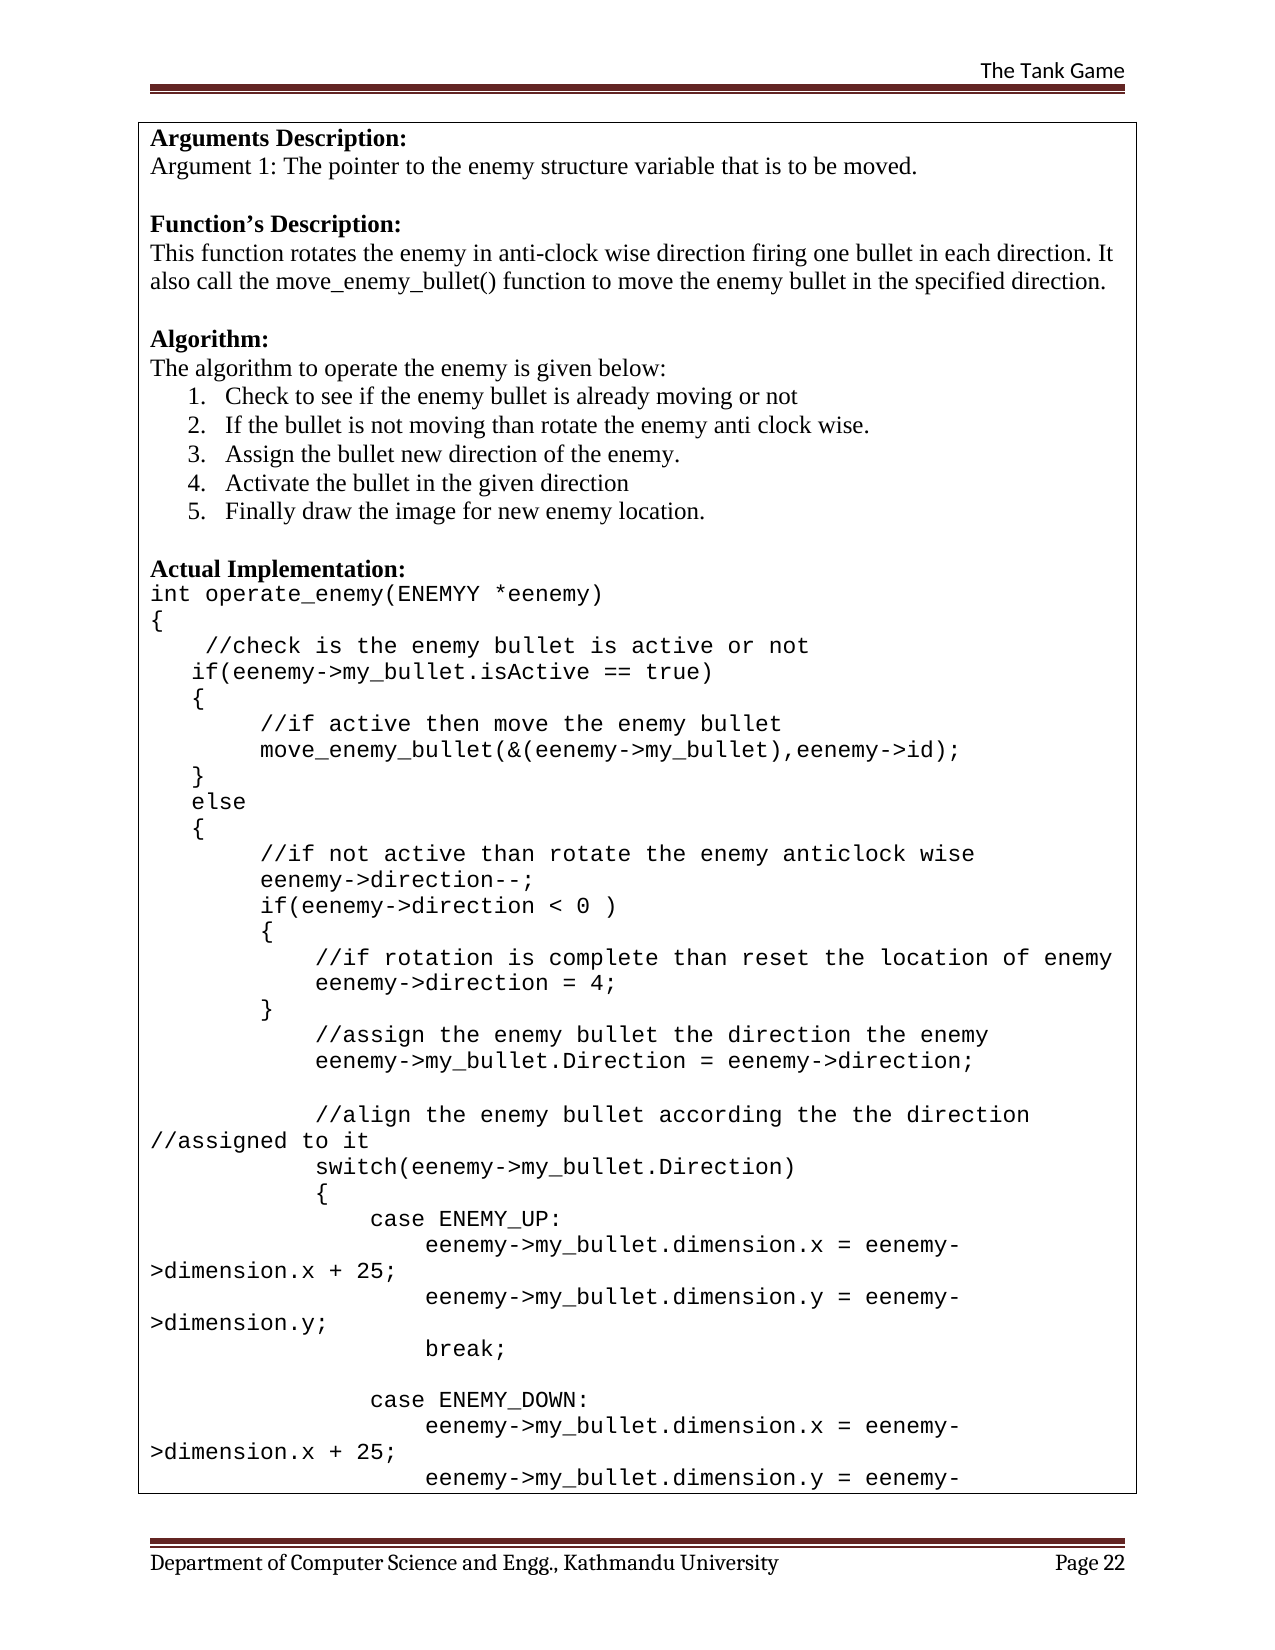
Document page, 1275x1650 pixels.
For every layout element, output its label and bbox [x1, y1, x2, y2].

table_cell [139, 123, 1136, 1493]
